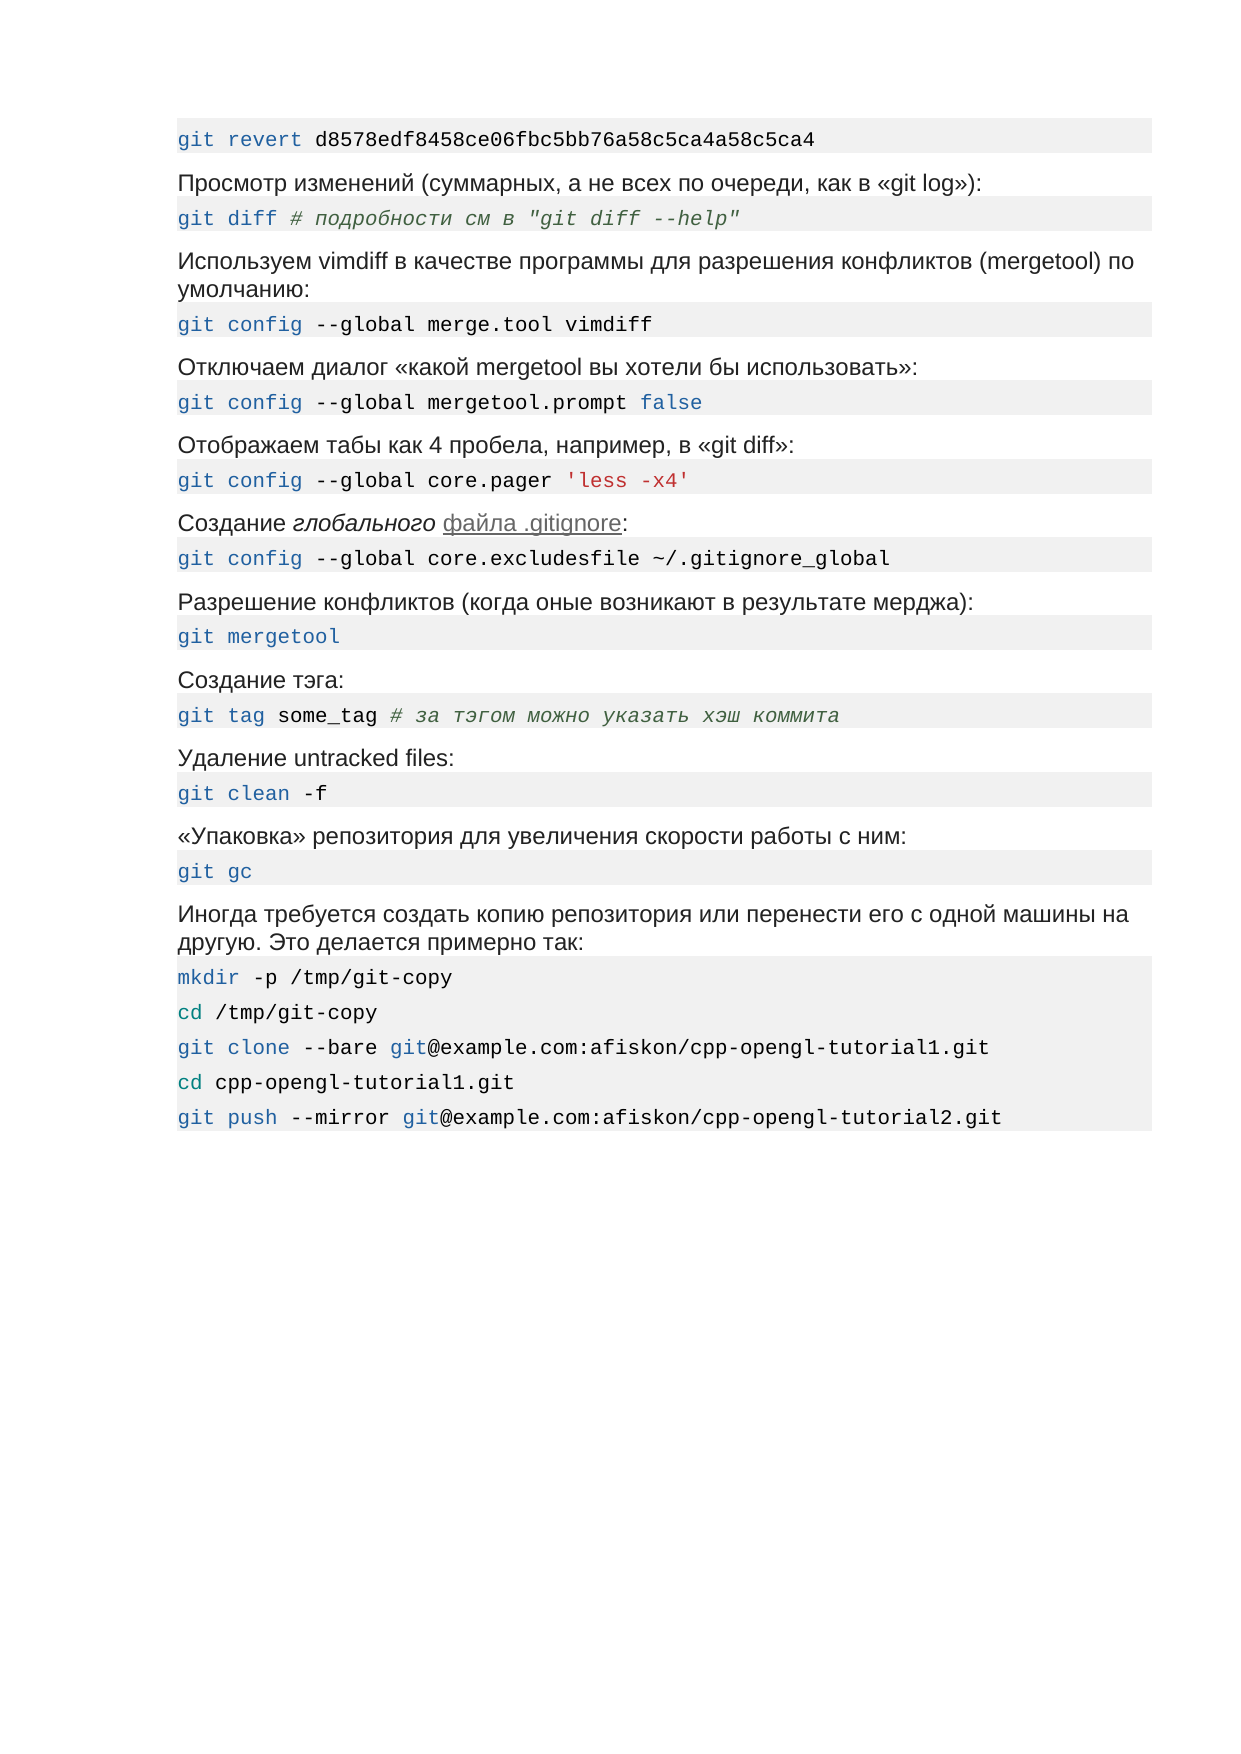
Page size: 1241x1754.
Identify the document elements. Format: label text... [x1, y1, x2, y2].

text Отключаем диалог «какой mergetool вы хотели бы использовать»: [177, 353, 1152, 380]
text mkdir -p /tmp/git-copy cd /tmp/git-copy git clone --bare git@example.com:afiskon/cpp-opengl-tutorial1.git cd cpp-opengl-tutorial1.git git push --mirror git@example.com:afiskon/cpp-opengl-tutorial2.git [177, 956, 1152, 1131]
text Создание тэга: [177, 666, 1152, 693]
text Разрешение конфликтов (когда оные возникают в результате мерджа): [177, 587, 1152, 615]
text git revert d8578edf8458ce06fbc5bb76a58c5ca4a58c5ca4 [177, 118, 1152, 153]
text «Упаковка» репозитория для увеличения скорости работы с ним: [177, 822, 1152, 850]
text git config --global core.pager 'less -x4' [177, 459, 1152, 494]
text git clean -f [177, 772, 1152, 807]
text git diff # подробности см в "git diff --help" [177, 196, 1152, 231]
text git config --global merge.tool vimdiff [177, 302, 1152, 337]
text Иногда требуется создать копию репозитория или перенести его с одной машины на другую. Это делается примерно так: [177, 900, 1152, 956]
text Создание глобального файла .gitignore: [177, 509, 1152, 537]
text git mergetool [177, 615, 1152, 650]
text git config --global mergetool.prompt false [177, 380, 1152, 415]
text Используем vimdiff в качестве программы для разрешения конфликтов (mergetool) по умолчанию: [177, 247, 1152, 302]
text git config --global core.excludesfile ~/.gitignore_global [177, 537, 1152, 572]
text git tag some_tag # за тэгом можно указать хэш коммита [177, 693, 1152, 728]
text git gc [177, 850, 1152, 885]
text Просмотр изменений (суммарных, а не всех по очереди, как в «git log»): [177, 169, 1152, 196]
text Удаление untracked files: [177, 744, 1152, 772]
text Отображаем табы как 4 пробела, например, в «git diff»: [177, 431, 1152, 459]
